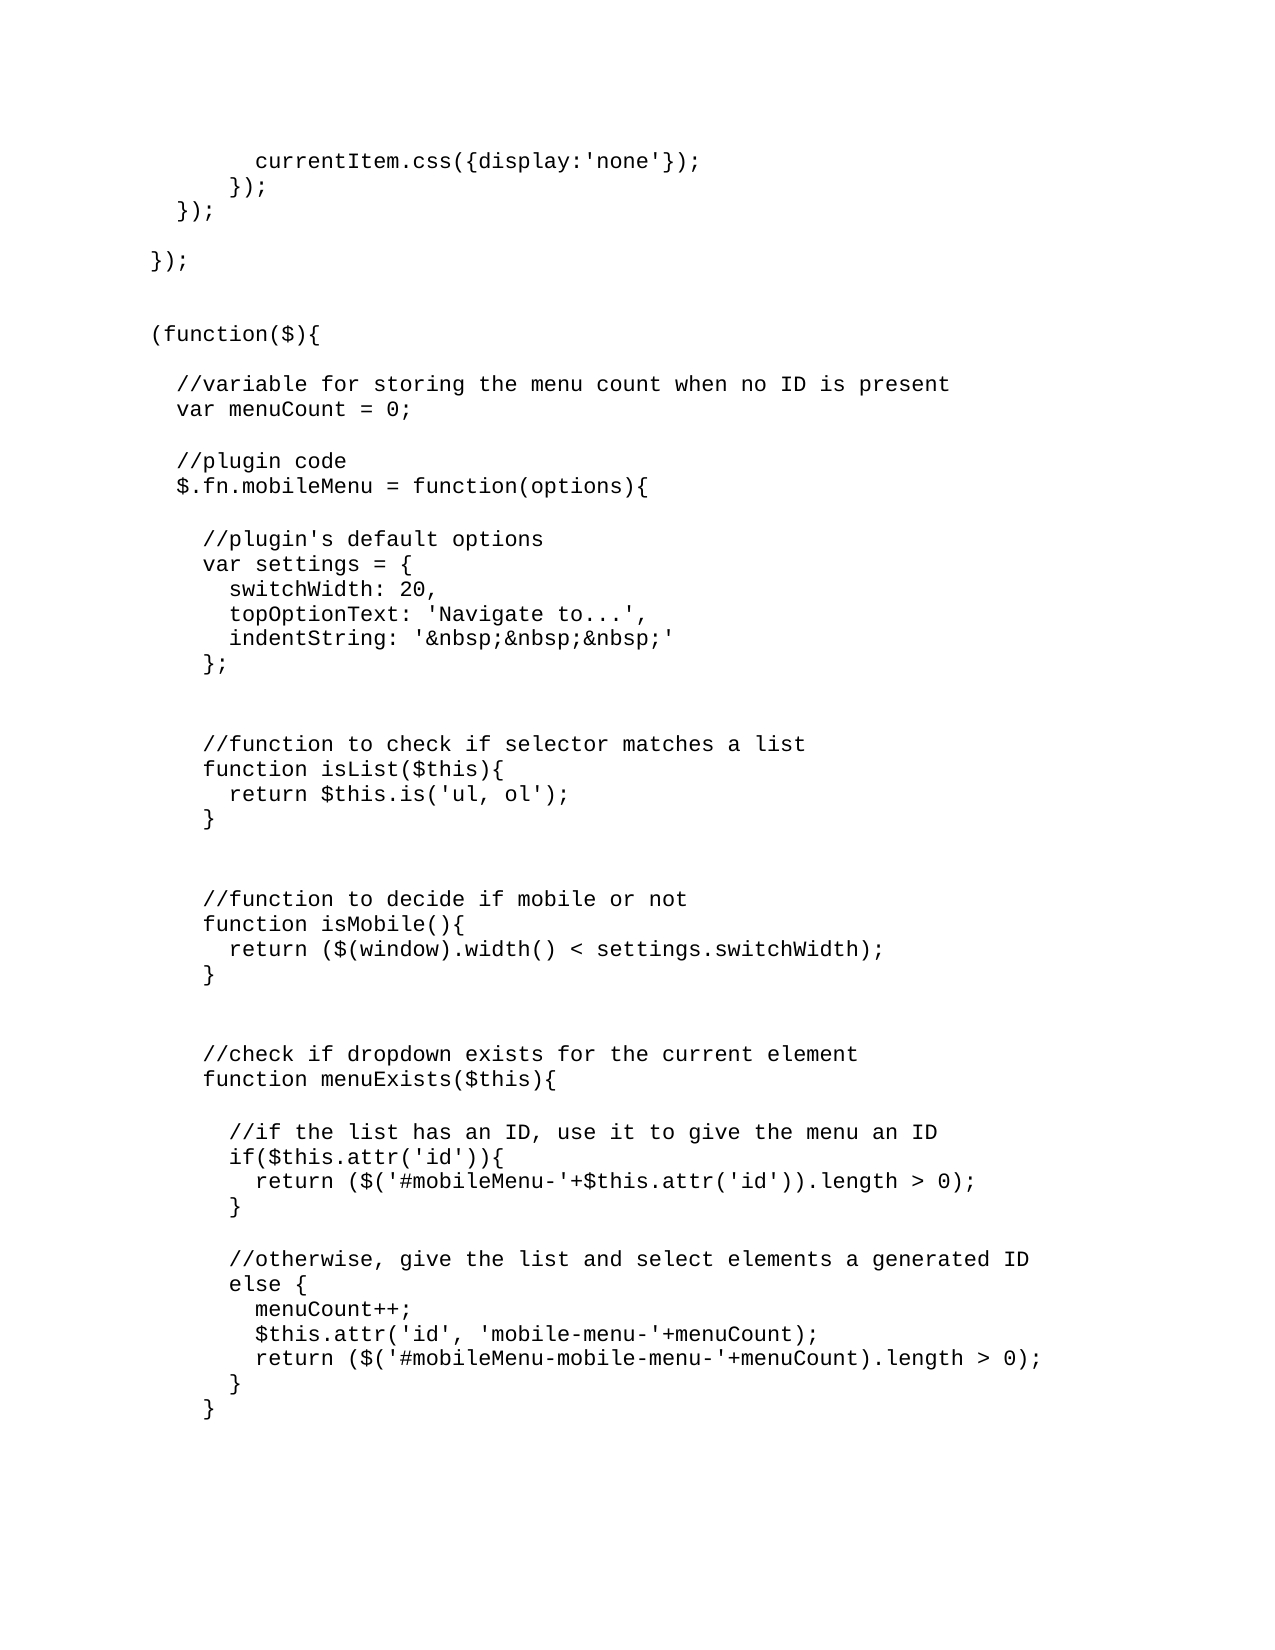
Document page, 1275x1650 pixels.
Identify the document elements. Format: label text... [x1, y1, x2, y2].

text menuCount++; [150, 1298, 1125, 1323]
text //function to check if selector matches a list [150, 733, 1125, 758]
text } [150, 1397, 1125, 1422]
text return ($(window).width() < settings.switchWidth); [150, 938, 1125, 963]
text return $this.is('ul, ol'); [150, 783, 1125, 807]
text function menuExists($this){ [150, 1068, 1125, 1093]
text }); [150, 175, 1125, 199]
text //if the list has an ID, use it to give the menu an ID [150, 1121, 1125, 1146]
text //otherwise, give the list and select elements a generated ID [150, 1248, 1125, 1273]
text } [150, 963, 1125, 987]
text (function($){ [150, 323, 1125, 348]
text var menuCount = 0; [150, 398, 1125, 423]
text indentString: '&nbsp;&nbsp;&nbsp;' [150, 627, 1125, 652]
text currentItem.css({display:'none'}); [150, 150, 1125, 175]
text }); [150, 249, 1125, 274]
text return ($('#mobileMenu-'+$this.attr('id')).length > 0); [150, 1171, 1125, 1196]
text else { [150, 1273, 1125, 1298]
text //check if dropdown exists for the current element [150, 1043, 1125, 1068]
text function isList($this){ [150, 758, 1125, 783]
text }; [150, 652, 1125, 677]
text $this.attr('id', 'mobile-menu-'+menuCount); [150, 1323, 1125, 1347]
text //plugin's default options [150, 528, 1125, 553]
text topOptionText: 'Navigate to...', [150, 603, 1125, 627]
text }); [150, 199, 1125, 224]
text return ($('#mobileMenu-mobile-menu-'+menuCount).length > 0); [150, 1347, 1125, 1372]
text } [150, 807, 1125, 832]
text } [150, 1196, 1125, 1220]
text //function to decide if mobile or not [150, 888, 1125, 913]
text //plugin code [150, 451, 1125, 476]
text $.fn.mobileMenu = function(options){ [150, 476, 1125, 500]
text switchWidth: 20, [150, 578, 1125, 603]
text } [150, 1372, 1125, 1397]
text if($this.attr('id')){ [150, 1146, 1125, 1171]
text //variable for storing the menu count when no ID is present [150, 373, 1125, 398]
text function isMobile(){ [150, 913, 1125, 938]
text var settings = { [150, 553, 1125, 578]
